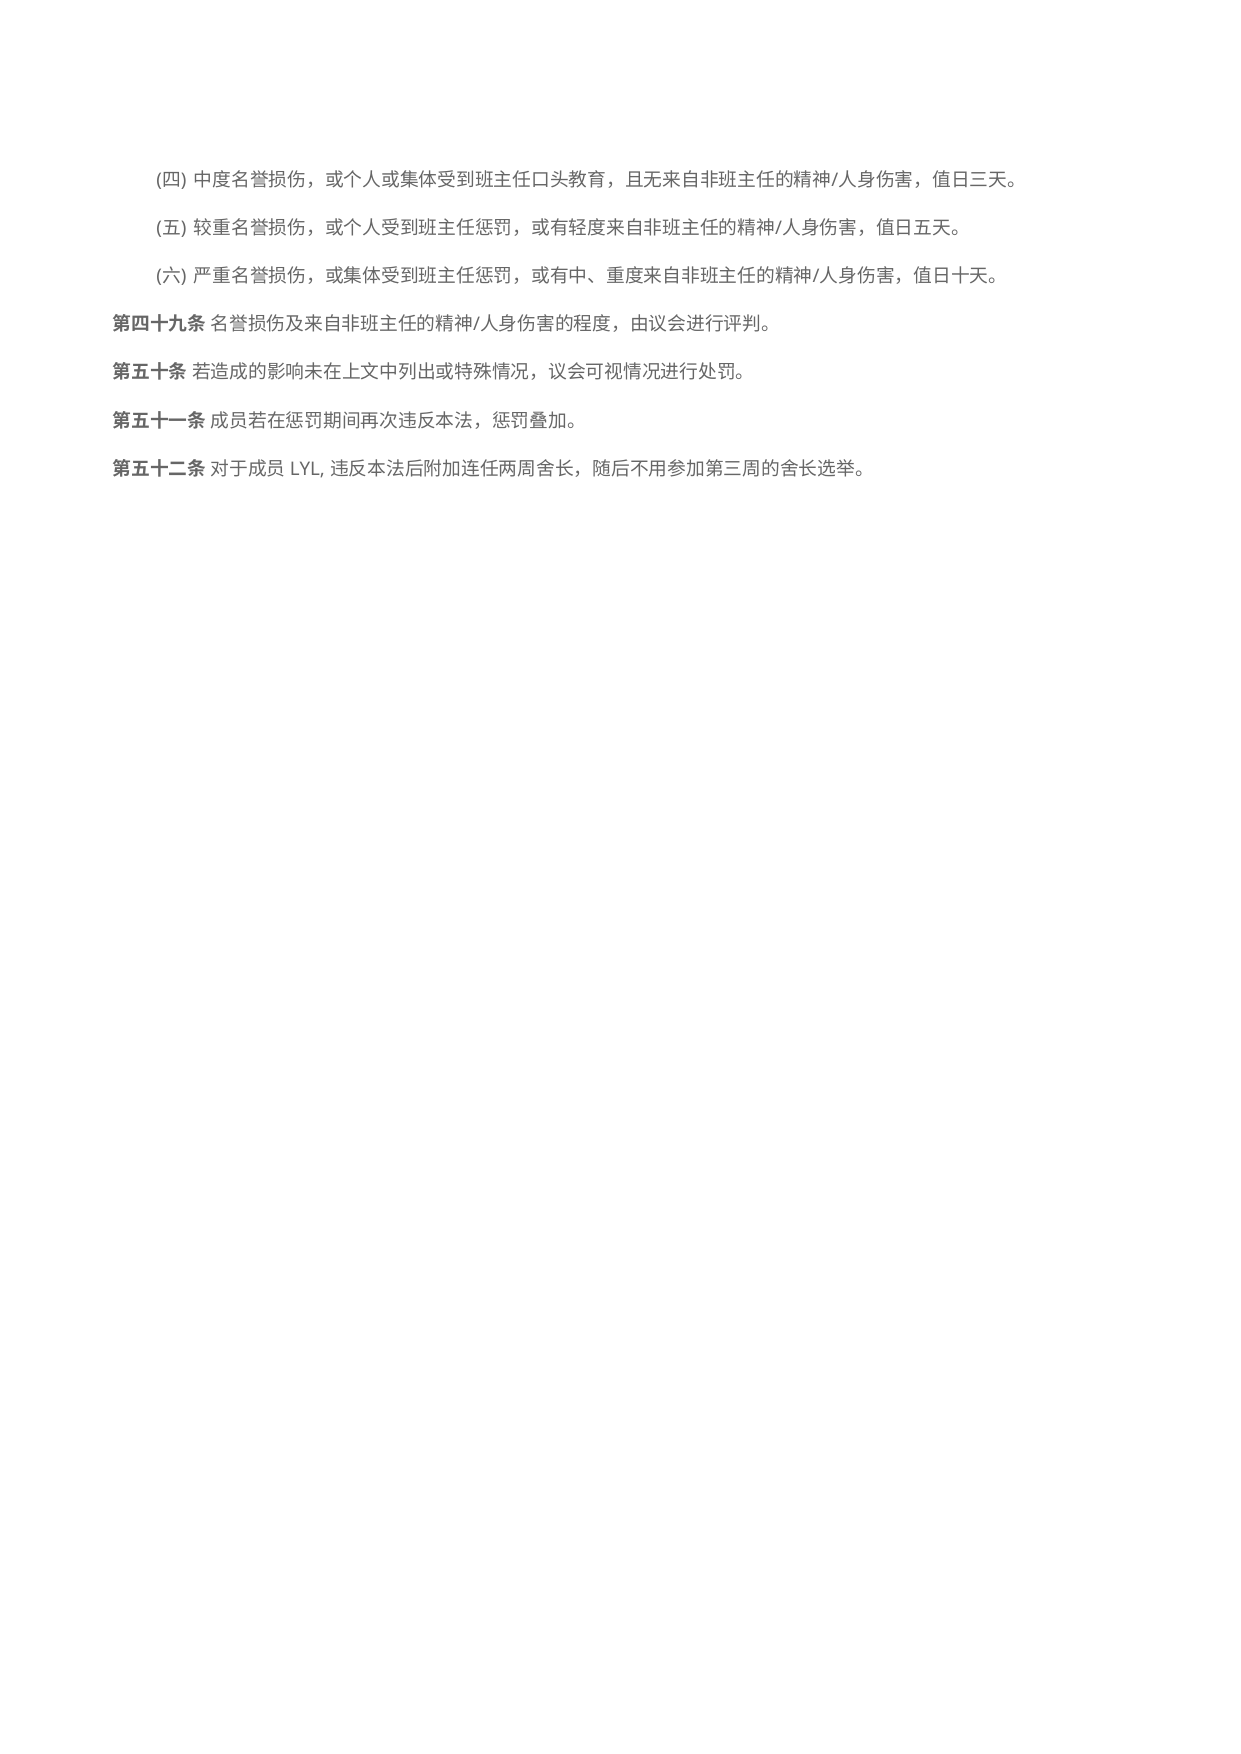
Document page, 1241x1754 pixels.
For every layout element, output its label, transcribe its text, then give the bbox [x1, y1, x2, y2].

list 严重名誉损伤，或集体受到班主任惩罚，或有中、重度来自非班主任的精神/人身伤害，值日十天。 [156, 258, 1128, 291]
text 第五十二条 对于成员 LYL, 违反本法后附加连任两周舍长，随后不用参加第三周的舍长选举。 [112, 451, 1128, 483]
text 第四十九条 名誉损伤及来自非班主任的精神/人身伤害的程度，由议会进行评判。 [112, 306, 1128, 339]
list 中度名誉损伤，或个人或集体受到班主任口头教育，且无来自非班主任的精神/人身伤害，值日三天。 [156, 162, 1128, 194]
list 较重名誉损伤，或个人受到班主任惩罚，或有轻度来自非班主任的精神/人身伤害，值日五天。 [156, 210, 1128, 243]
text 第五十一条 成员若在惩罚期间再次违反本法，惩罚叠加。 [112, 403, 1128, 435]
text 第五十条 若造成的影响未在上文中列出或特殊情况，议会可视情况进行处罚。 [112, 354, 1128, 387]
